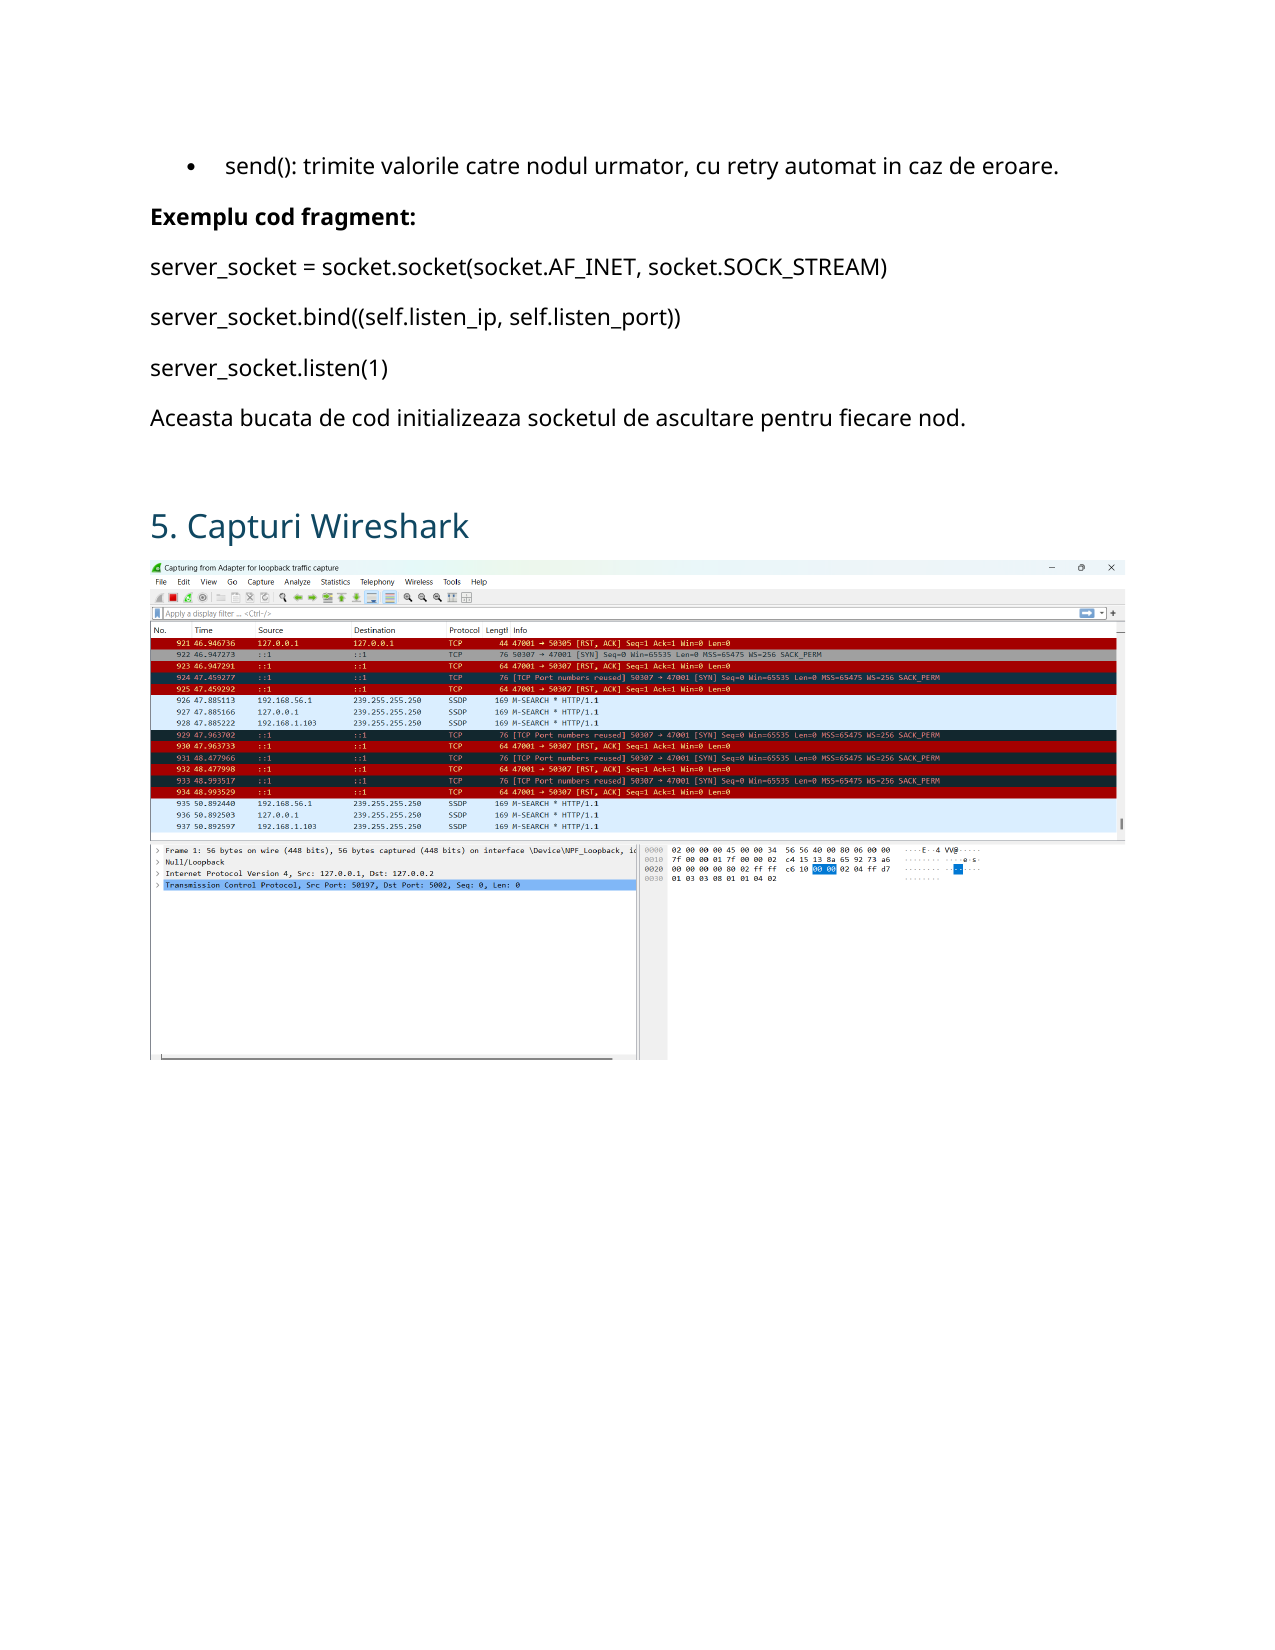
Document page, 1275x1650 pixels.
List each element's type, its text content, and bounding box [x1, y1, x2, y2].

text server_socket.bind((self.listen_ip, self.listen_port)) [150, 301, 1125, 332]
text server_socket = socket.socket(socket.AF_INET, socket.SOCK_STREAM) [150, 251, 1125, 282]
text server_socket.listen(1) [150, 352, 1125, 383]
text Aceasta bucata de cod initializeaza socketul de ascultare pentru fiecare nod. [150, 402, 1125, 433]
subtitle 5. Capturi Wireshark [150, 503, 1125, 548]
text Exemplu cod fragment: [150, 200, 1125, 232]
picture [150, 560, 1125, 1060]
list send(): trimite valorile catre nodul urmator, cu retry automat in caz de eroare. [187, 150, 1125, 181]
